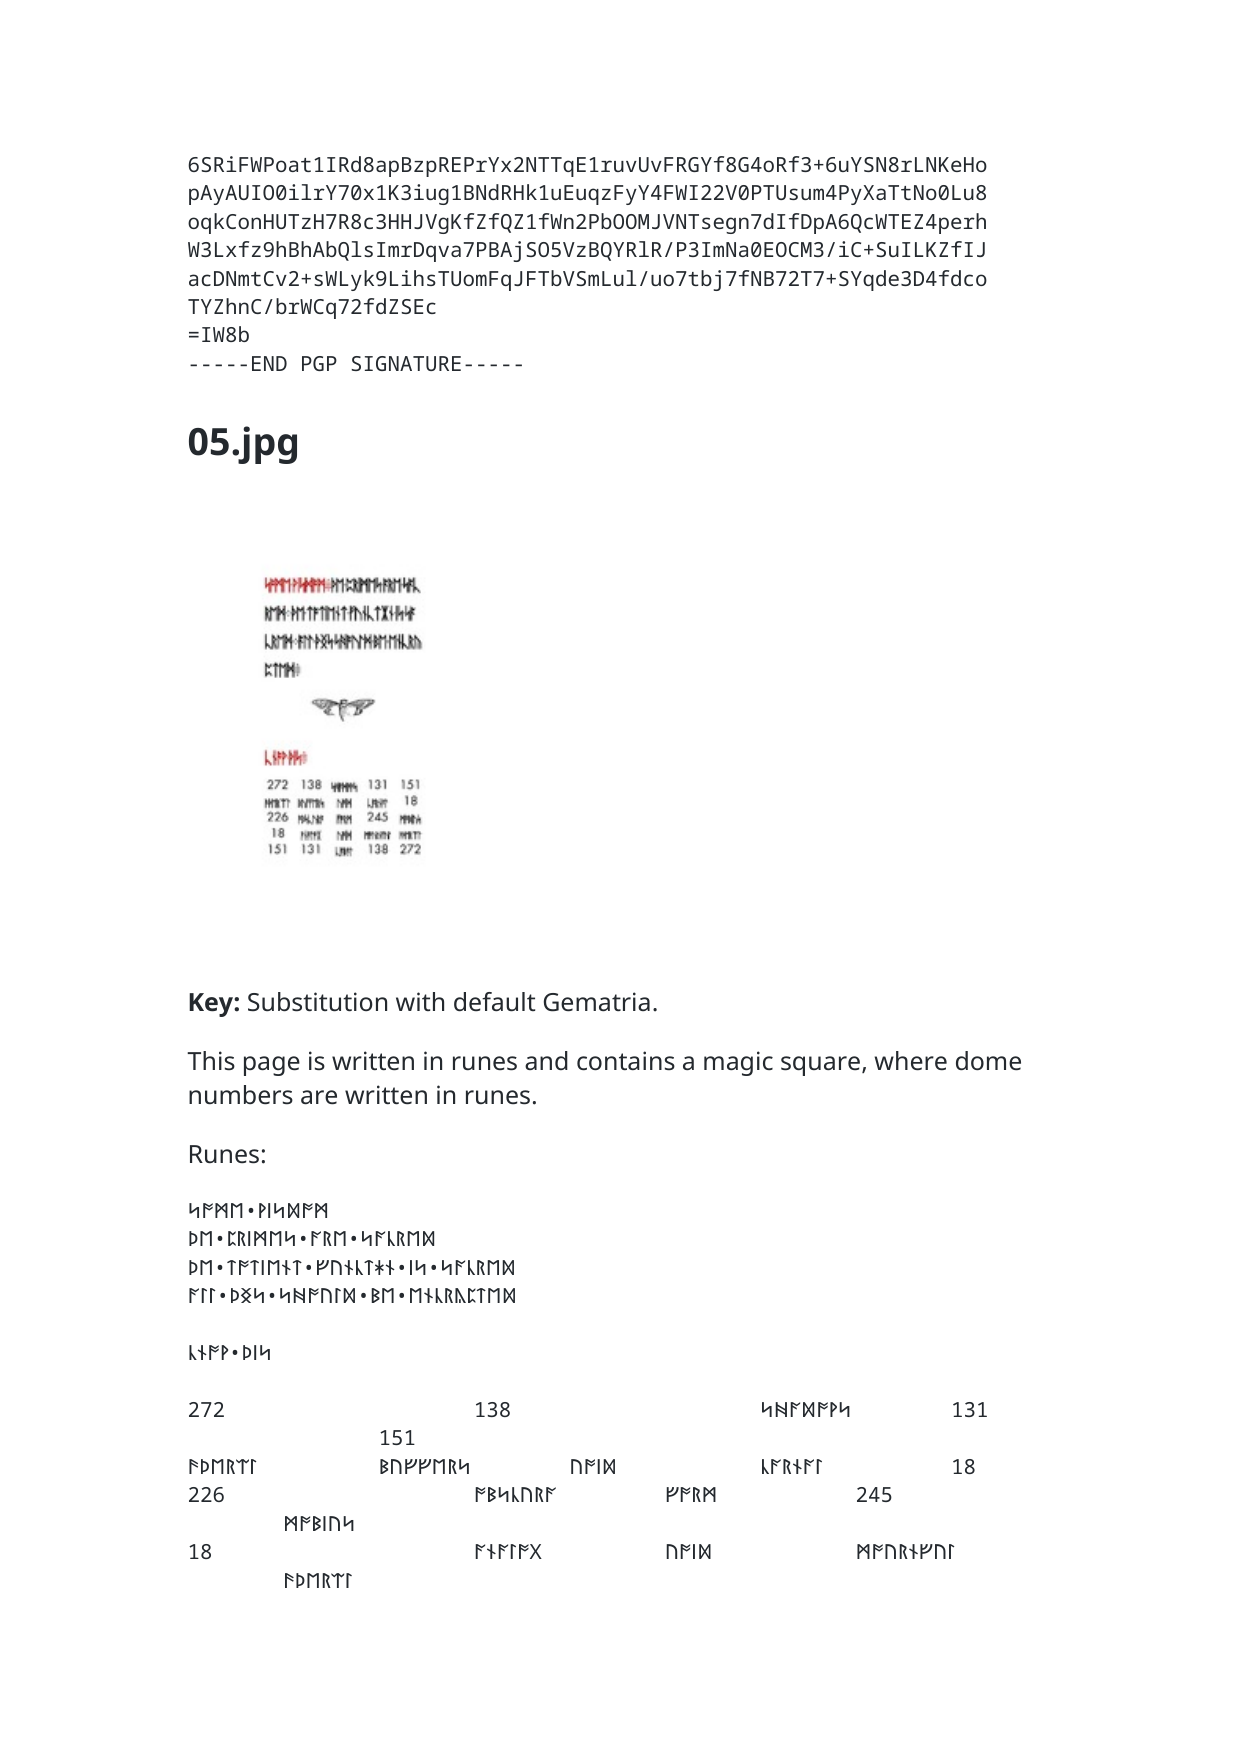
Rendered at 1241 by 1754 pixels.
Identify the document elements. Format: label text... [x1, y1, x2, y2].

text ᛋᚩᛗᛖ•ᚹᛁᛋᛞᚩᛗ [187, 1196, 1053, 1224]
text -----END PGP SIGNATURE----- [187, 349, 1053, 377]
text pAyAUIO0ilrY70x1K3iug1BNdRHk1uEuqzFyY4FWI22V0PTUsum4PyXaTtNo0Lu8 [187, 178, 1053, 207]
text ᚦᛖ•ᛏᚩᛏᛁᛖᚾᛏ•ᚠᚢᚾᚳᛏᛡᚾ•ᛁᛋ•ᛋᚪᚳᚱᛖᛞ [187, 1253, 1053, 1281]
text ᚳᚾᚩᚹ•ᚦᛁᛋ [187, 1338, 1053, 1367]
text 6SRiFWPoat1IRd8apBzpREPrYx2NTTqE1ruvUvFRGYf8G4oRf3+6uYSN8rLNKeHo [187, 150, 1053, 178]
text oqkConHUTzH7R8c3HHJVgKfZfQZ1fWn2PbOOMJVNTsegn7dIfDpA6QcWTEZ4perh [187, 207, 1053, 235]
text TYZhnC/brWCq72fdZSEc [187, 292, 1053, 321]
text acDNmtCv2+sWLyk9LihsTUomFqJFTbVSmLul/uo7tbj7fNB72T7+SYqde3D4fdco [187, 264, 1053, 292]
text 05.jpg [187, 415, 1053, 466]
text Runes: [187, 1137, 1053, 1171]
text ᚪᛚᛚ•ᚦᛝᛋ•ᛋᚻᚩᚢᛚᛞ•ᛒᛖ•ᛖᚾᚳᚱᚣᛈᛏᛖᛞ [187, 1281, 1053, 1310]
text This page is written in runes and contains a magic square, where dome numbers are written in runes. [187, 1044, 1053, 1112]
picture [187, 491, 501, 960]
text 226 ᚩᛒᛋᚳᚢᚱᚪ ᚠᚩᚱᛗ 245 ᛗᚩᛒᛁᚢᛋ [187, 1480, 1053, 1537]
text ᚦᛖ•ᛈᚱᛁᛗᛖᛋ•ᚪᚱᛖ•ᛋᚪᚳᚱᛖᛞ [187, 1224, 1053, 1253]
text 272 138 ᛋᚻᚪᛞᚩᚹᛋ 131 151 [187, 1395, 1053, 1452]
text W3Lxfz9hBhAbQlsImrDqva7PBAjSO5VzBQYRlR/P3ImNa0EOCM3/iC+SuILKZfIJ [187, 235, 1053, 264]
text ᚫᚦᛖᚱᛠᛚ ᛒᚢᚠᚠᛖᚱᛋ ᚢᚩᛁᛞ ᚳᚪᚱᚾᚪᛚ 18 [187, 1452, 1053, 1480]
text =IW8b [187, 321, 1053, 349]
text 18 ᚪᚾᚪᛚᚩᚷ ᚢᚩᛁᛞ ᛗᚩᚢᚱᚾᚠᚢᛚ ᚫᚦᛖᚱᛠᛚ [187, 1537, 1053, 1594]
text Key: Substitution with default Gematria. [187, 985, 1053, 1019]
